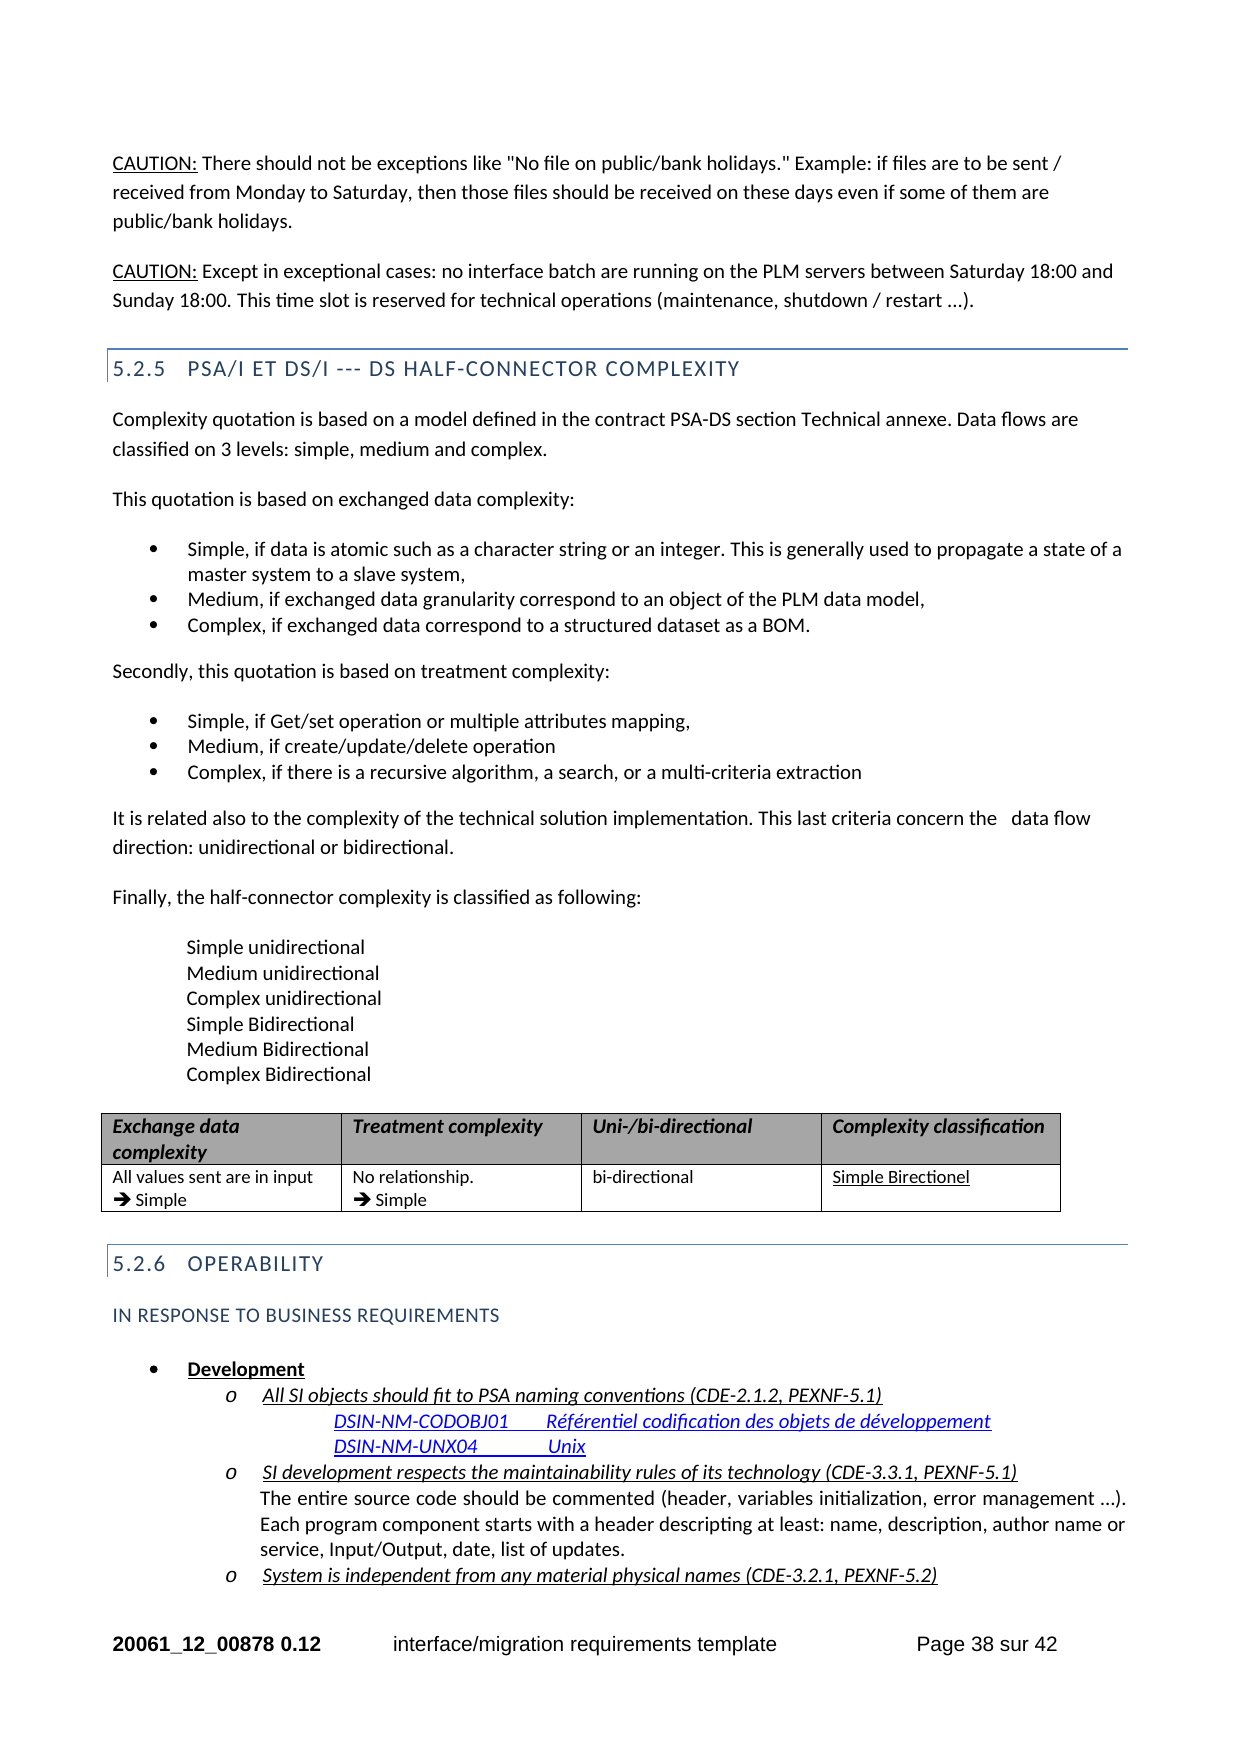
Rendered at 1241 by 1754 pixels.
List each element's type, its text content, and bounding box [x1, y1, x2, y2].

text CAUTION: Except in exceptional cases: no interface batch are running on the PLM servers between Saturday 18:00 and Sunday 18:00. This time slot is reserved for technical operations (maintenance, shutdown / restart ...). [112, 258, 1128, 313]
text The entire source code should be commented (header, variables initialization, error management …). Each program component starts with a header descripting at least: name, description, author name or service, Input/Output, date, list of updates. [260, 1486, 1128, 1562]
text It is related also to the complexity of the technical solution implementation. This last criteria concern the data flow direction: unidirectional or bidirectional. [112, 805, 1128, 860]
list System is independent from any material physical names (CDE-3.2.1, PEXNF-5.2) [225, 1562, 1128, 1588]
text Medium unidirectional [186, 960, 1128, 985]
table_cell bi-directional [582, 1165, 821, 1211]
list Complex, if exchanged data correspond to a structured dataset as a BOM. [150, 612, 1128, 637]
list Simple, if data is atomic such as a character string or an integer. This is generally used to propagate a state of a master system to a slave system, [150, 536, 1128, 587]
table_cell No relationship. Simple [342, 1165, 581, 1211]
table_cell All values sent are in input Simple [102, 1165, 341, 1211]
subtitle Operability [108, 1245, 1128, 1277]
list Development [150, 1356, 1128, 1382]
text Medium Bidirectional [186, 1036, 1128, 1062]
table_header Treatment complexity [342, 1114, 581, 1164]
table_header Complexity classification [822, 1114, 1060, 1164]
text DSIN-NM-UNX04 Unix [334, 1434, 1128, 1459]
list All SI objects should fit to PSA naming conventions (CDE-2.1.2, PEXNF-5.1) [225, 1382, 1128, 1408]
text Secondly, this quotation is based on treatment complexity: [112, 658, 1128, 684]
table_header Uni-/bi-directional [582, 1114, 821, 1164]
text DSIN-NM-CODOBJ01 Référentiel codification des objets de développement [334, 1408, 1128, 1434]
list Complex, if there is a recursive algorithm, a search, or a multi-criteria extraction [150, 759, 1128, 784]
subtitle PSA/I et DS/I --- DS half-connector complexity [108, 350, 1128, 382]
text CAUTION: There should not be exceptions like "No file on public/bank holidays." Example: if files are to be sent / received from Monday to Saturday, then those files should be received on these days even if some of them are public/bank holidays. [112, 150, 1128, 234]
text This quotation is based on exchanged data complexity: [112, 486, 1128, 511]
list Medium, if exchanged data granularity correspond to an object of the PLM data model, [150, 587, 1128, 612]
text Simple unidirectional [186, 934, 1128, 960]
text Finally, the half-connector complexity is classified as following: [112, 884, 1128, 910]
list SI development respects the maintainability rules of its technology (CDE-3.3.1, PEXNF-5.1) [225, 1459, 1128, 1486]
text Complexity quotation is based on a model defined in the contract PSA-DS section Technical annexe. Data flows are classified on 3 levels: simple, medium and complex. [112, 407, 1128, 461]
text Complex Bidirectional [186, 1062, 1128, 1087]
list Simple, if Get/set operation or multiple attributes mapping, [150, 708, 1128, 734]
text Simple Bidirectional [186, 1011, 1128, 1036]
text Complex unidirectional [186, 985, 1128, 1011]
text In response to business requirements [112, 1302, 1128, 1328]
table_cell Simple Birectionel [822, 1165, 1060, 1211]
table_header Exchange data complexity [102, 1114, 341, 1164]
list Medium, if create/update/delete operation [150, 734, 1128, 759]
